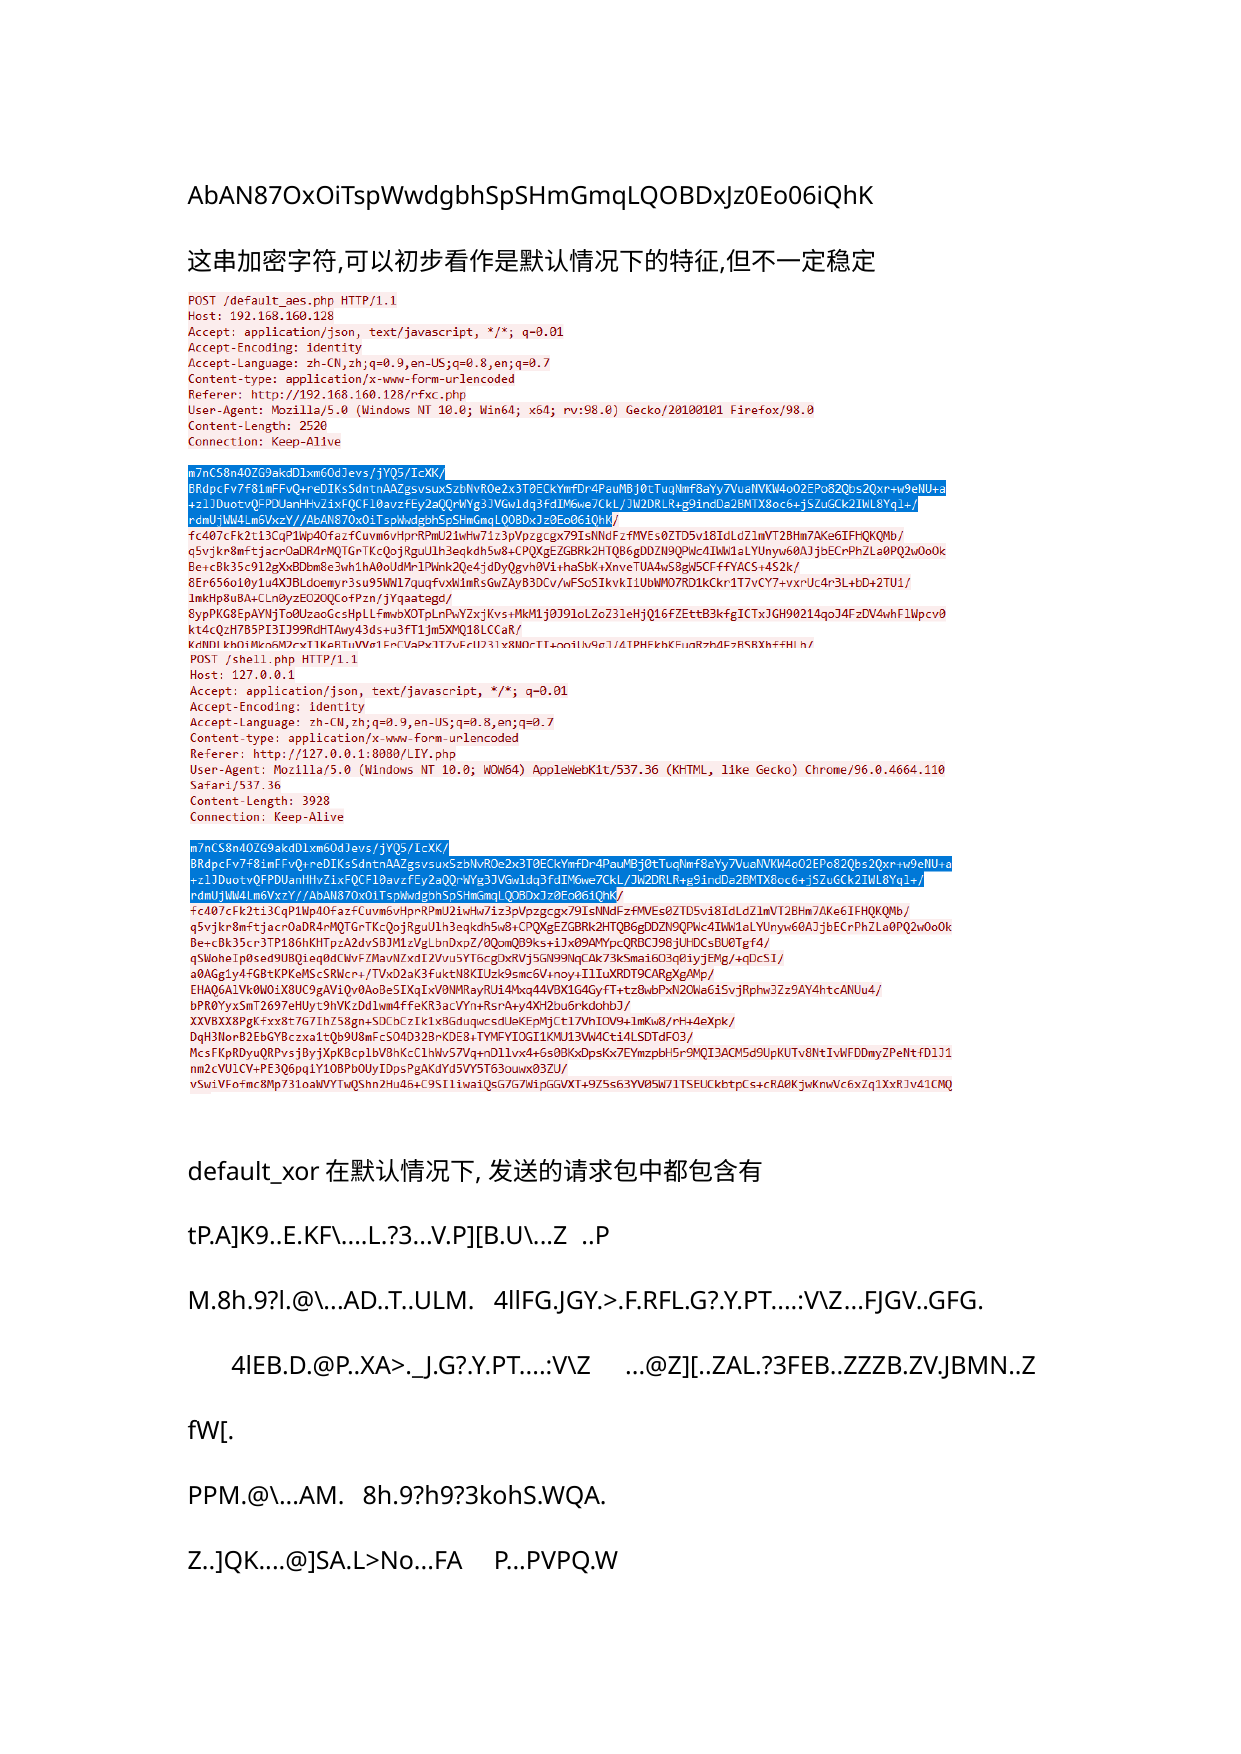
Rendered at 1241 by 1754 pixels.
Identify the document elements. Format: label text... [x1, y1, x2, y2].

picture [187, 292, 954, 648]
picture [187, 649, 955, 1094]
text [187, 1202, 1053, 1592]
text 这串加密字符,可以初步看作是默认情况下的特征,但不一定稳定 [187, 227, 1053, 292]
text default_xor在默认情况下, 发送的请求包中都包含有 [187, 1137, 1053, 1202]
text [187, 162, 1053, 227]
